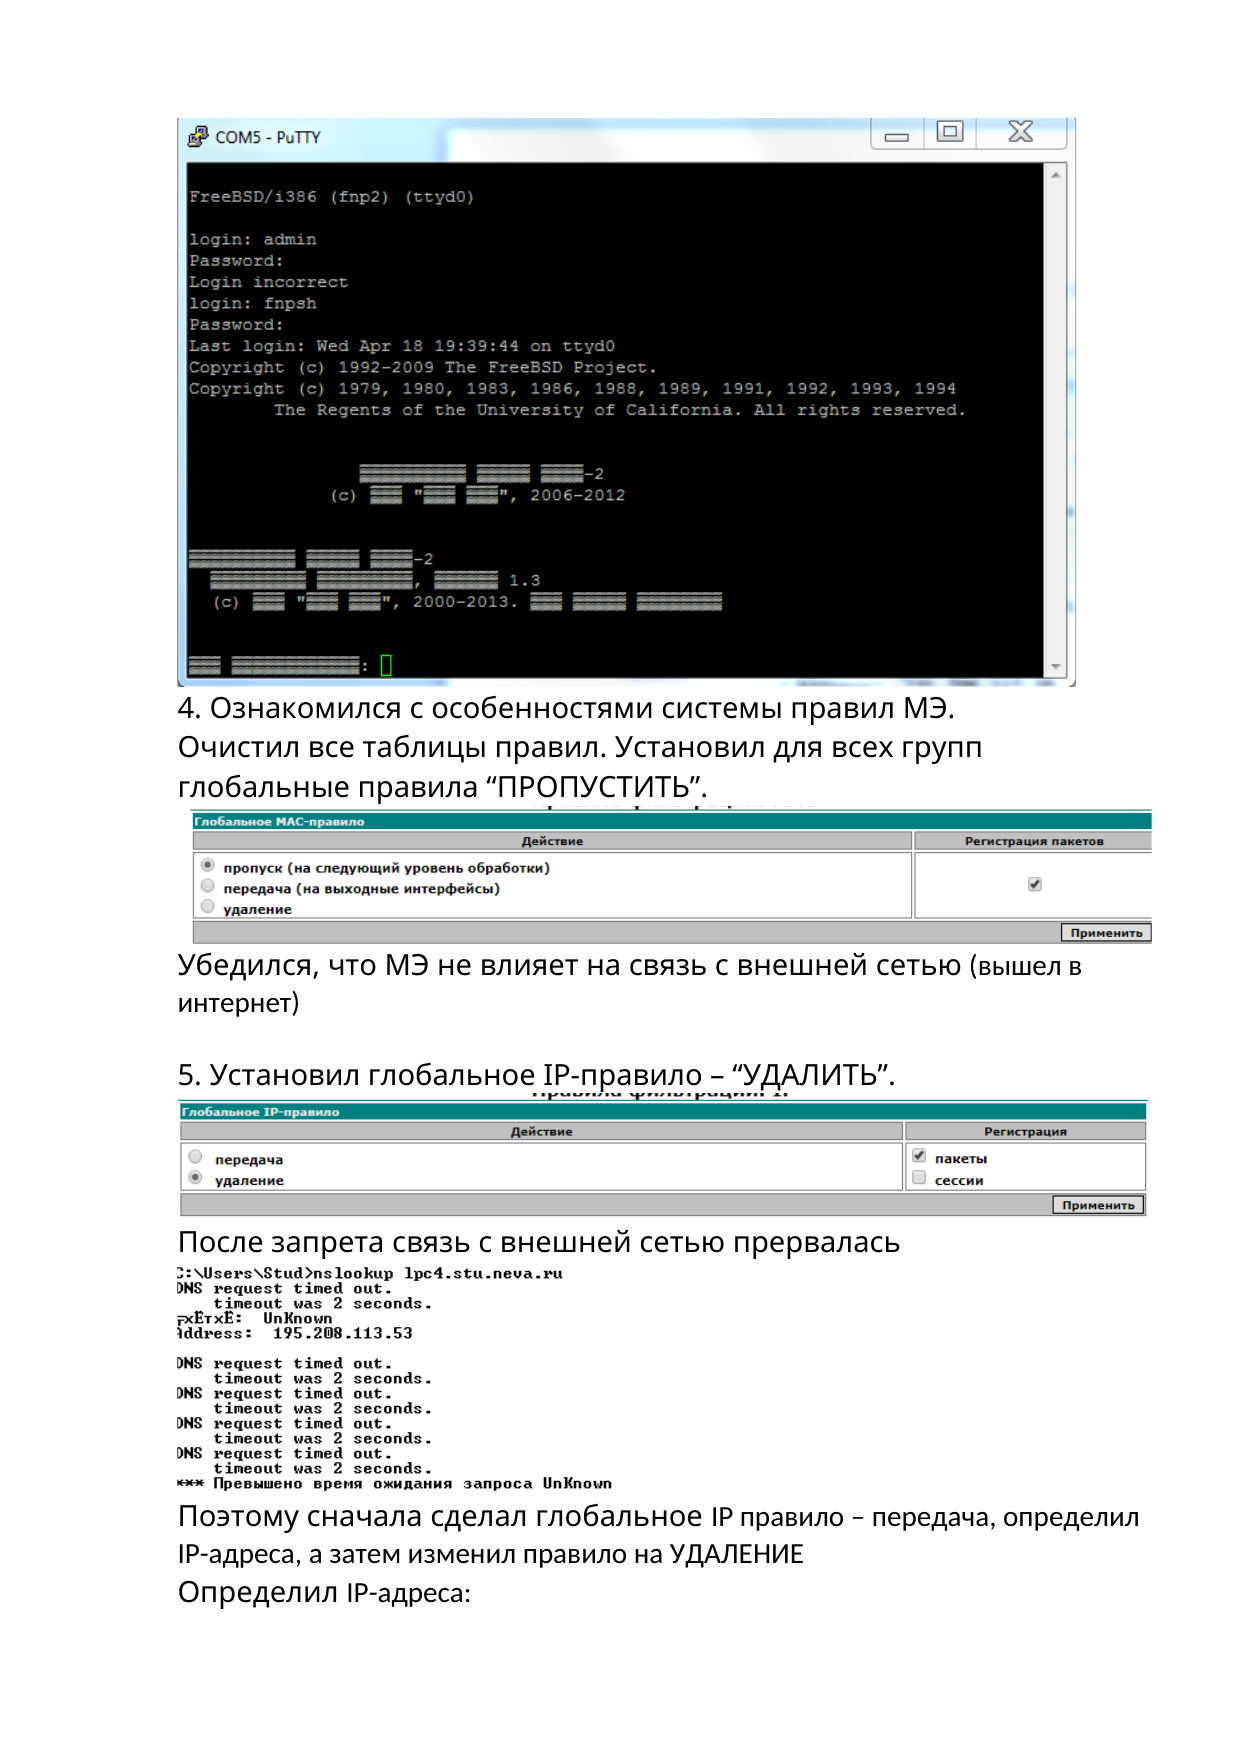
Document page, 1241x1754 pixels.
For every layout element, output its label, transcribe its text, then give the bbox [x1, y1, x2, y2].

text После запрета связь с внешней сетью прервалась [177, 1222, 1152, 1261]
text 4. Ознакомился с особенностями системы правил МЭ. [177, 687, 1152, 727]
picture [177, 1093, 1152, 1222]
text Поэтому сначала сделал глобальное IP правило – передача, определил IP-адреса, а затем изменил правило на УДАЛЕНИЕ [177, 1496, 1152, 1571]
picture [177, 1261, 635, 1496]
text Определил IP-адреса: [177, 1571, 1152, 1611]
text Убедился, что МЭ не влияет на связь с внешней сетью (вышел в интернет) [177, 945, 1152, 1020]
text 5. Установил глобальное IP-правило – “УДАЛИТЬ”. [177, 1054, 1152, 1093]
text Очистил все таблицы правил. Установил для всех групп глобальные правила “ПРОПУСТИТЬ”. [177, 727, 1152, 806]
picture [177, 118, 1077, 687]
picture [177, 806, 1152, 945]
